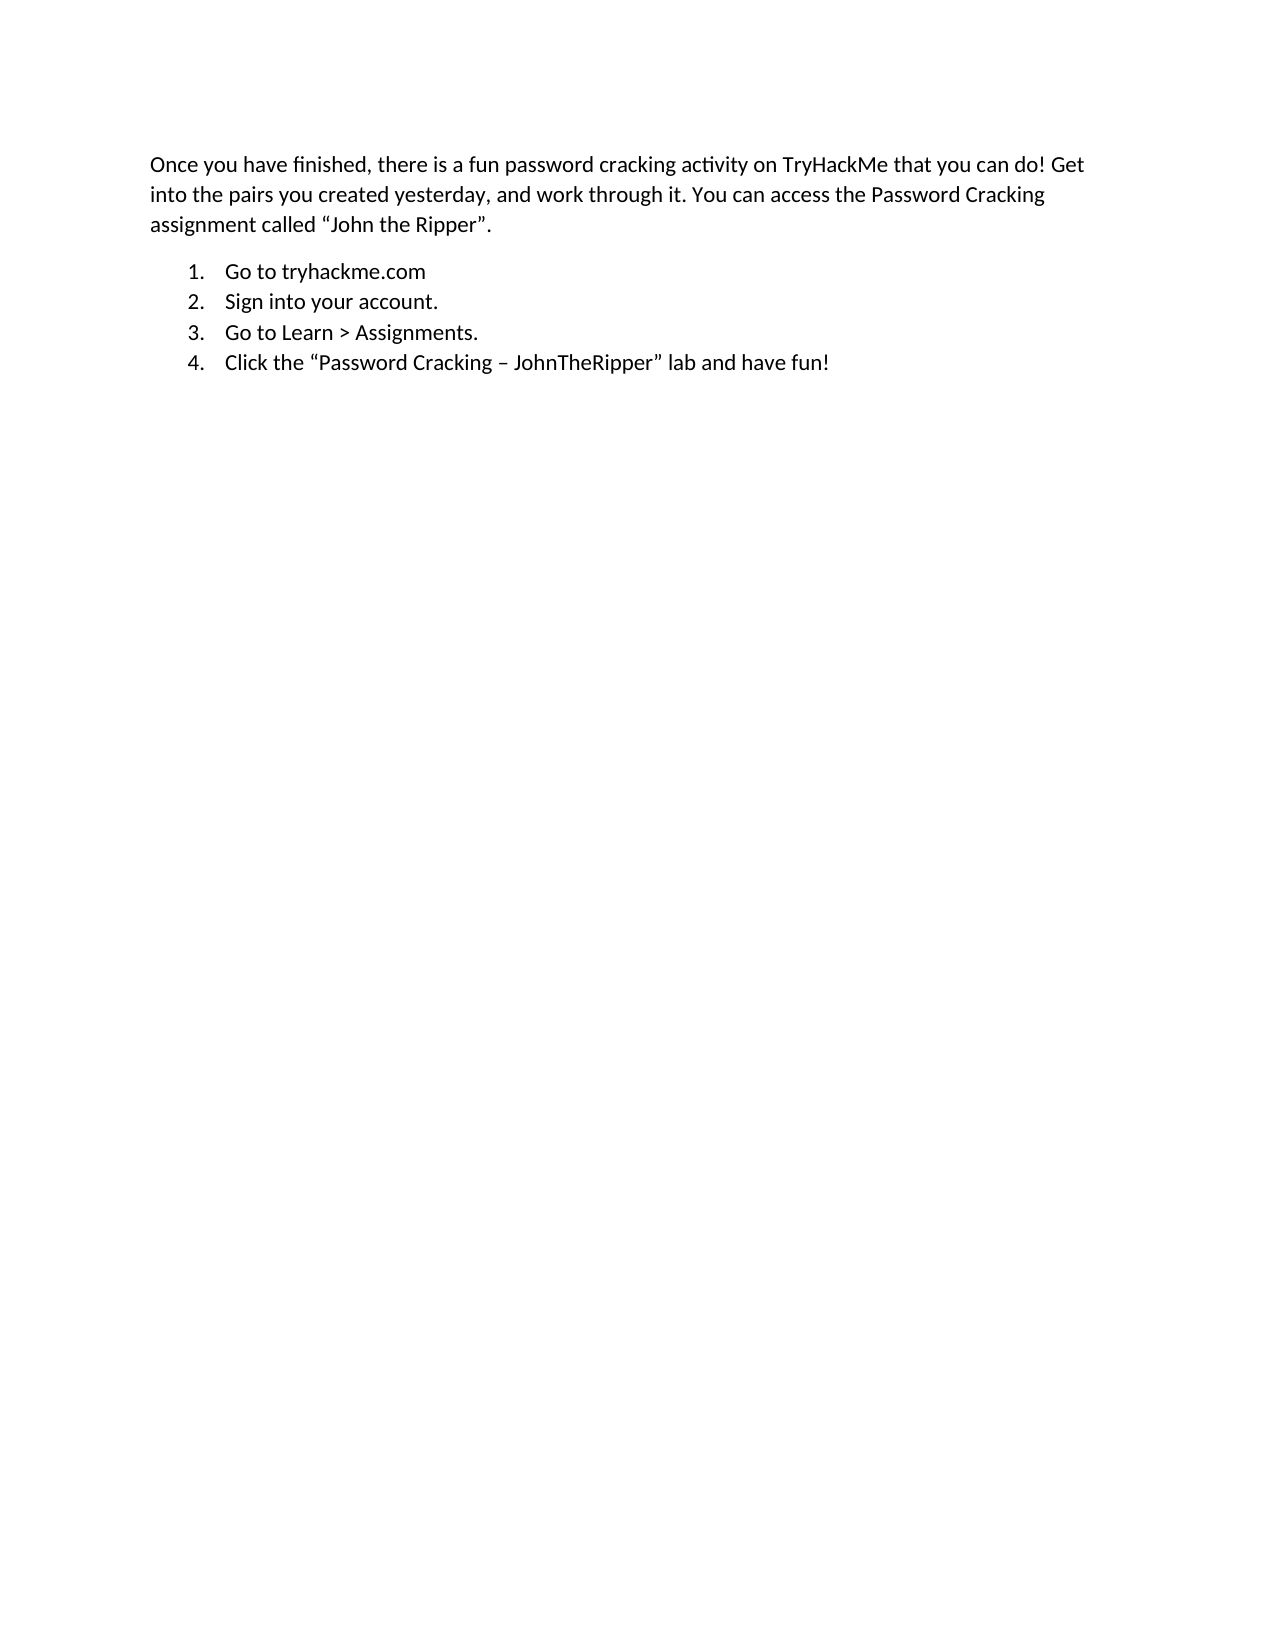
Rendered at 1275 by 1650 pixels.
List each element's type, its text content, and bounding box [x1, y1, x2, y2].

text Once you have finished, there is a fun password cracking activity on TryHackMe that you can do! Get into the pairs you created yesterday, and work through it. You can access the Password Cracking assignment called “John the Ripper”. [150, 150, 1125, 238]
list Go to tryhackme.com [187, 257, 1125, 285]
list Sign into your account. [187, 287, 1125, 316]
list Go to Learn > Assignments. [187, 318, 1125, 346]
list Click the “Password Cracking – JohnTheRipper” lab and have fun! [187, 348, 1125, 376]
